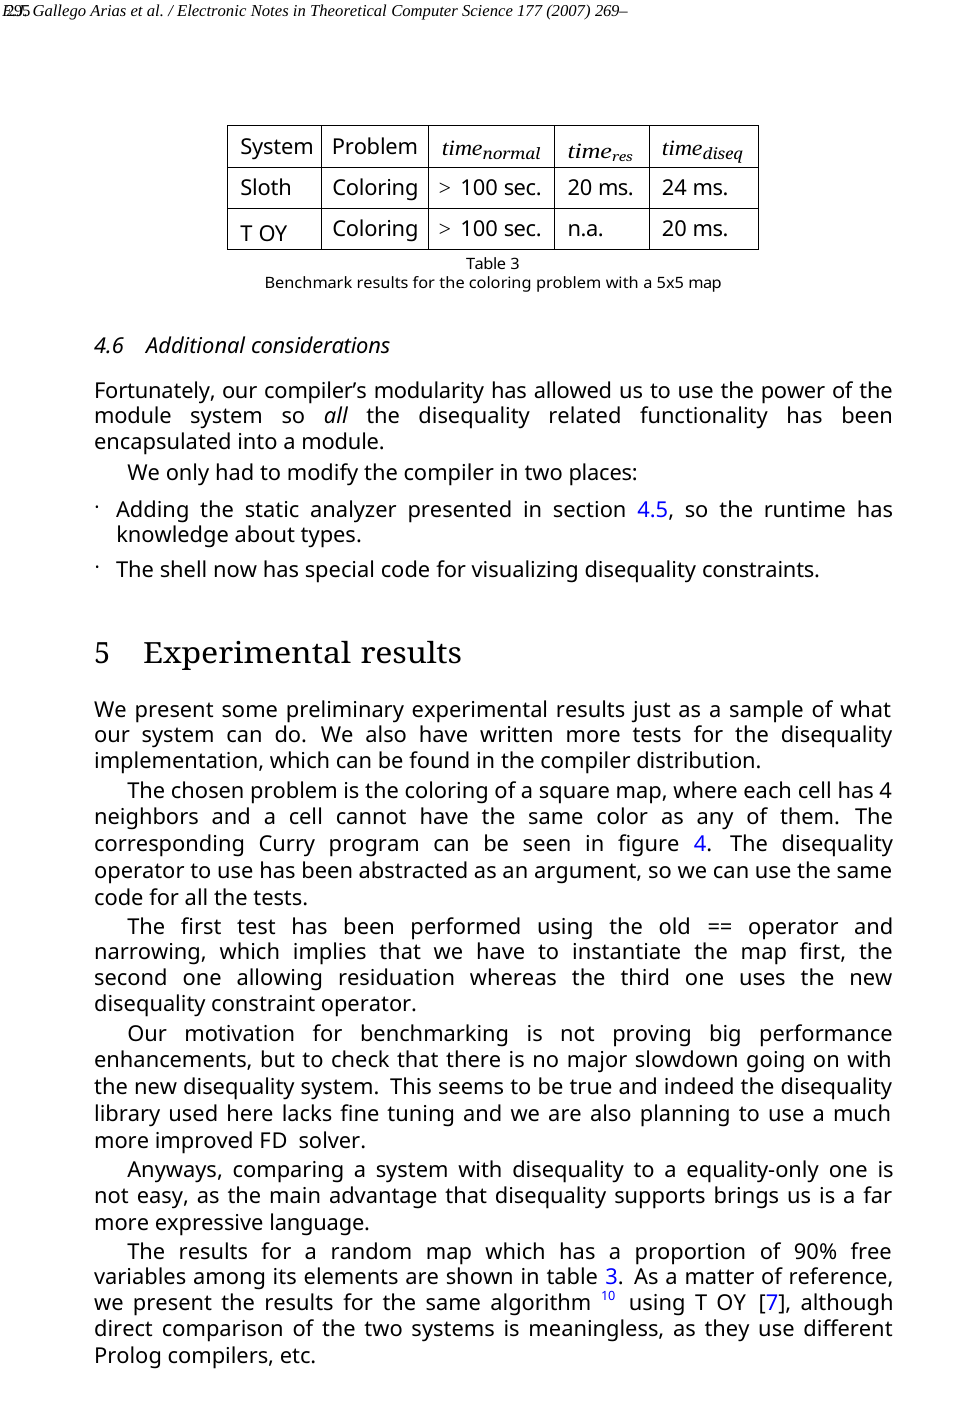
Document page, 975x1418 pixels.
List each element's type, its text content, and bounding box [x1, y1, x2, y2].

table_header timediseq [650, 126, 758, 167]
list Additional considerations [94, 330, 904, 360]
table_cell Sloth [228, 168, 321, 208]
text Table 3 [94, 254, 892, 273]
table_cell 100 sec. [429, 209, 554, 249]
list Adding the static analyzer presented in section 4.5, so the runtime has knowledge about types. [95, 497, 893, 549]
subtitle Experimental results [94, 632, 904, 672]
table_cell Coloring [322, 209, 428, 249]
table_cell 20 ms. [555, 168, 649, 208]
text Benchmark results for the coloring problem with a 5x5 map [94, 273, 892, 292]
table_cell 24 ms. [650, 168, 758, 208]
table_cell 20 ms. [650, 209, 758, 249]
text The results for a random map which has a proportion of 90% free variables among its elements are shown in table 3. As a matter of reference, we present the results for the same algorithm 10 using T OY [7], although direct comparison of the two systems is meaningless, as they use different Prolog compilers, etc. [94, 1238, 893, 1369]
table_header Problem [322, 126, 428, 167]
text Fortunately, our compiler’s modularity has allowed us to use the power of the module system so all the disequality related functionality has been encapsulated into a module. [94, 377, 893, 456]
table_header System [228, 126, 321, 167]
list The shell now has special code for visualizing disequality constraints. [95, 554, 904, 584]
text We only had to modify the compiler in two places: [127, 456, 904, 487]
table_header timeres [555, 126, 649, 167]
table_cell n.a. [555, 209, 649, 249]
text Anyways, comparing a system with disequality to a equality-only one is not easy, as the main advantage that disequality supports brings us is a far more expressive language. [94, 1156, 893, 1236]
text The first test has been performed using the old == operator and narrowing, which implies that we have to instantiate the map first, the second one allowing residuation whereas the third one uses the new disequality constraint operator. [94, 913, 893, 1018]
table_header timenormal [429, 126, 554, 167]
text We present some preliminary experimental results just as a sample of what our system can do. We also have written more tests for the disequality implementation, which can be found in the compiler distribution. [94, 696, 893, 775]
table_cell Coloring [322, 168, 428, 208]
text Our motivation for benchmarking is not proving big performance enhancements, but to check that there is no major slowdown going on with the new disequality system. This seems to be true and indeed the disequality library used here lacks fine tuning and we are also planning to use a much more improved FD solver. [94, 1020, 893, 1154]
table_cell T OY [228, 209, 321, 249]
text The chosen problem is the coloring of a square map, where each cell has 4 neighbors and a cell cannot have the same color as any of them. The corresponding Curry program can be seen in figure 4. The disequality operator to use has been abstracted as an argument, so we can use the same code for all the tests. [94, 777, 893, 911]
table_cell 100 sec. [429, 168, 554, 208]
